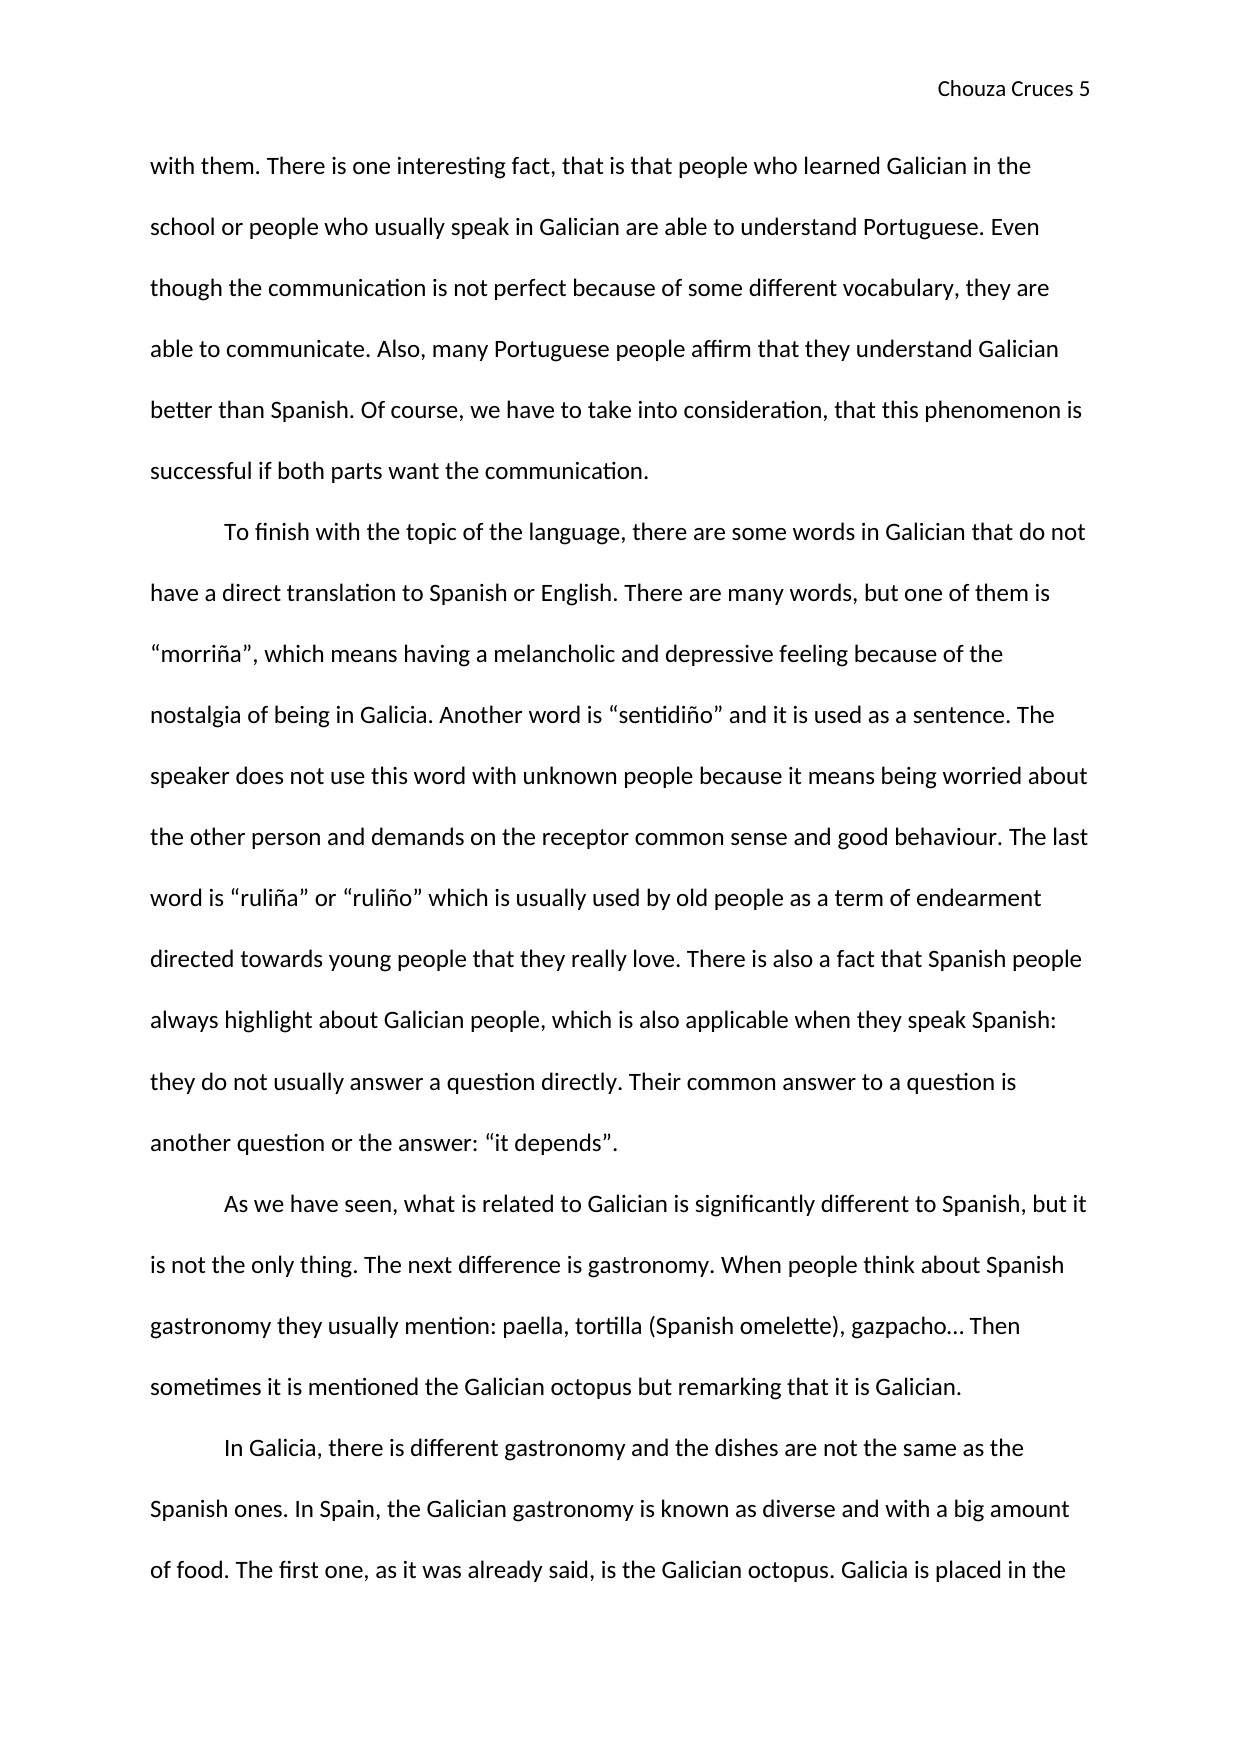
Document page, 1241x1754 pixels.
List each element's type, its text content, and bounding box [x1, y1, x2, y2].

text As we have seen, what is related to Galician is significantly different to Spanish, but it is not the only thing. The next difference is gastronomy. When people think about Spanish gastronomy they usually mention: paella, tortilla (Spanish omelette), gazpacho… Then sometimes it is mentioned the Galician octopus but remarking that it is Galician. [150, 1188, 1090, 1401]
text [150, 1432, 1090, 1584]
text To finish with the topic of the language, there are some words in Galician that do not have a direct translation to Spanish or English. There are many words, but one of them is “morriña”, which means having a melancholic and depressive feeling because of the nostalgia of being in Galicia. Another word is “sentidiño” and it is used as a sentence. The speaker does not use this word with unknown people because it means being worried about the other person and demands on the receptor common sense and good behaviour. The last word is “ruliña” or “ruliño” which is usually used by old people as a term of endearment directed towards young people that they really love. There is also a fact that Spanish people always highlight about Galician people, which is also applicable when they speak Spanish: they do not usually answer a question directly. Their common answer to a question is another question or the answer: “it depends”. [150, 516, 1090, 1157]
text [150, 150, 1090, 486]
